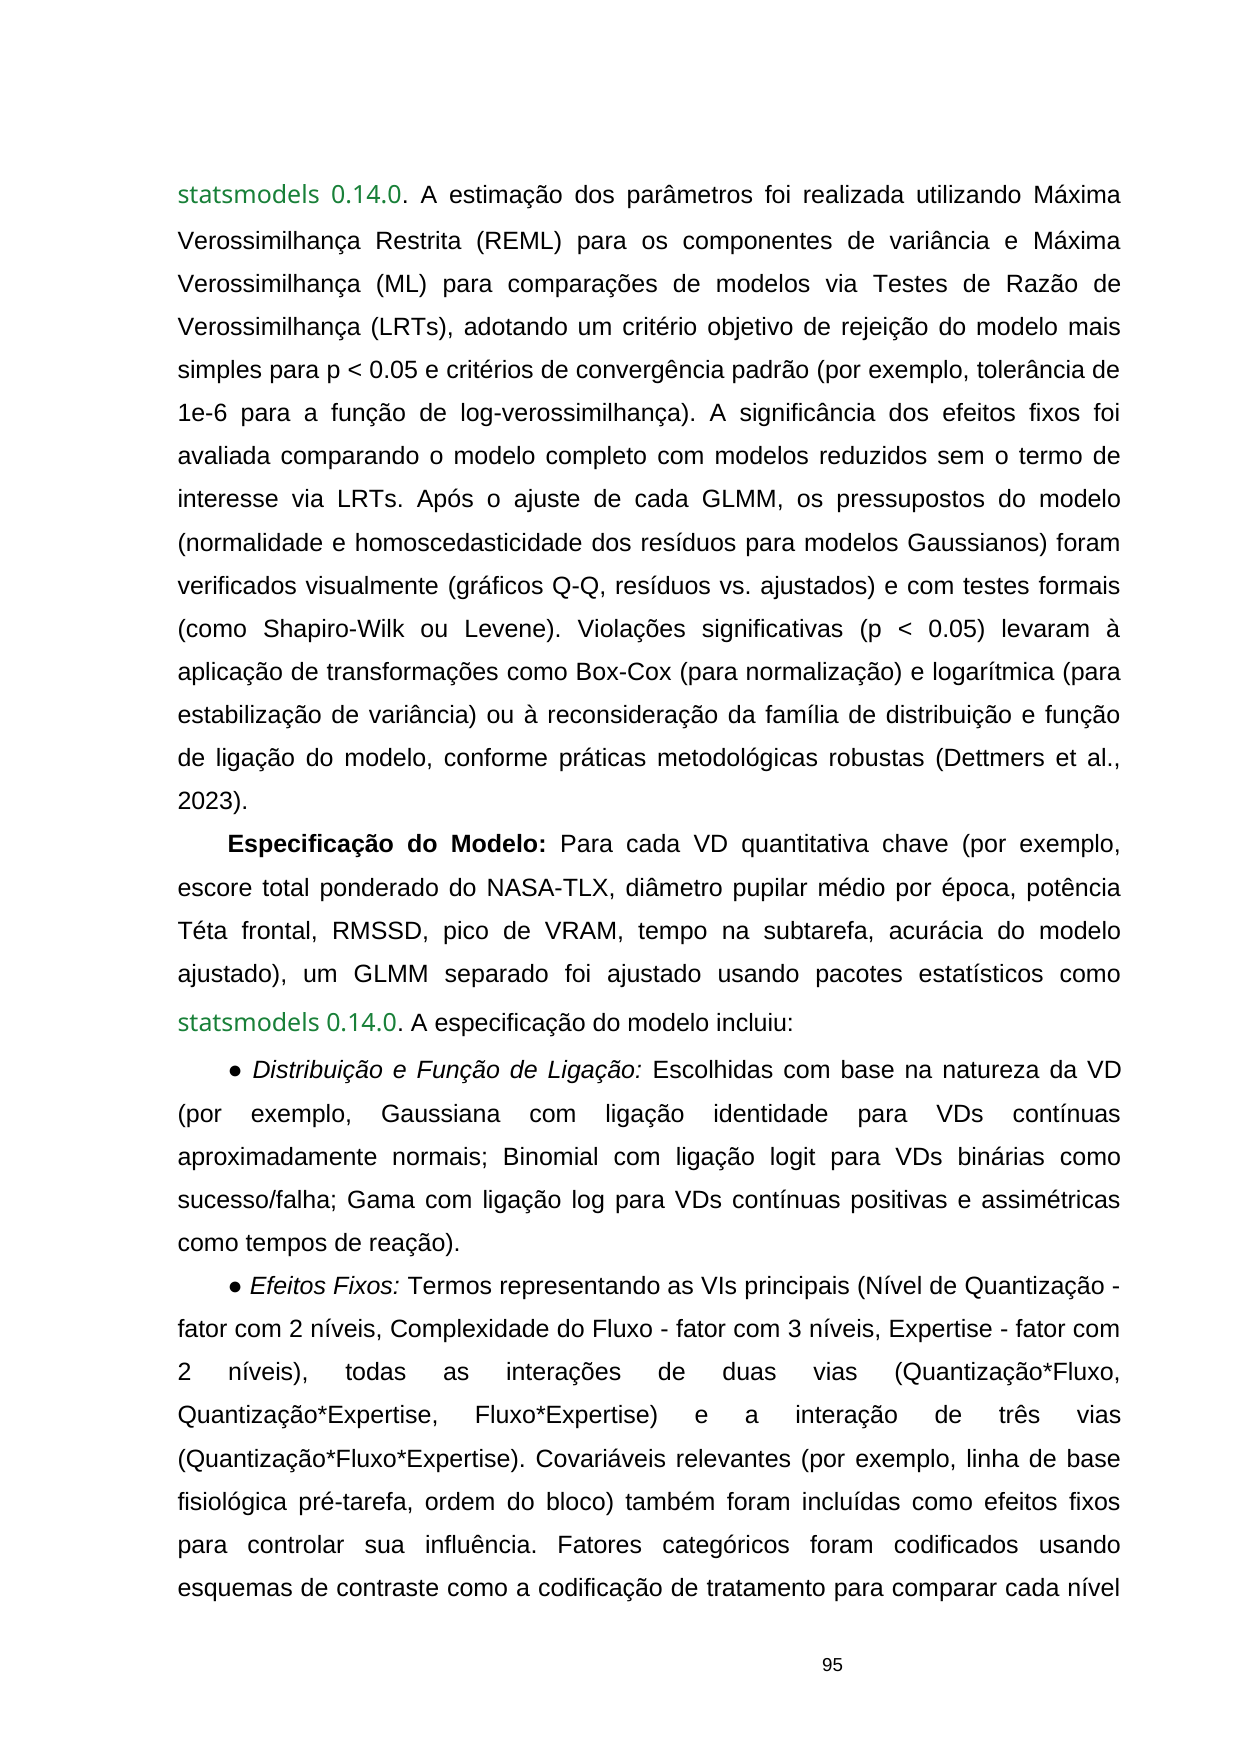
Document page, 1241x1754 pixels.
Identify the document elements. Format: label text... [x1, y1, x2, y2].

text Especificação do Modelo: Para cada VD quantitativa chave (por exemplo, escore total ponderado do NASA-TLX, diâmetro pupilar médio por época, potência Téta frontal, RMSSD, pico de VRAM, tempo na subtarefa, acurácia do modelo ajustado), um GLMM separado foi ajustado usando pacotes estatísticos como statsmodels 0.14.0. A especificação do modelo incluiu: [177, 829, 1122, 1038]
